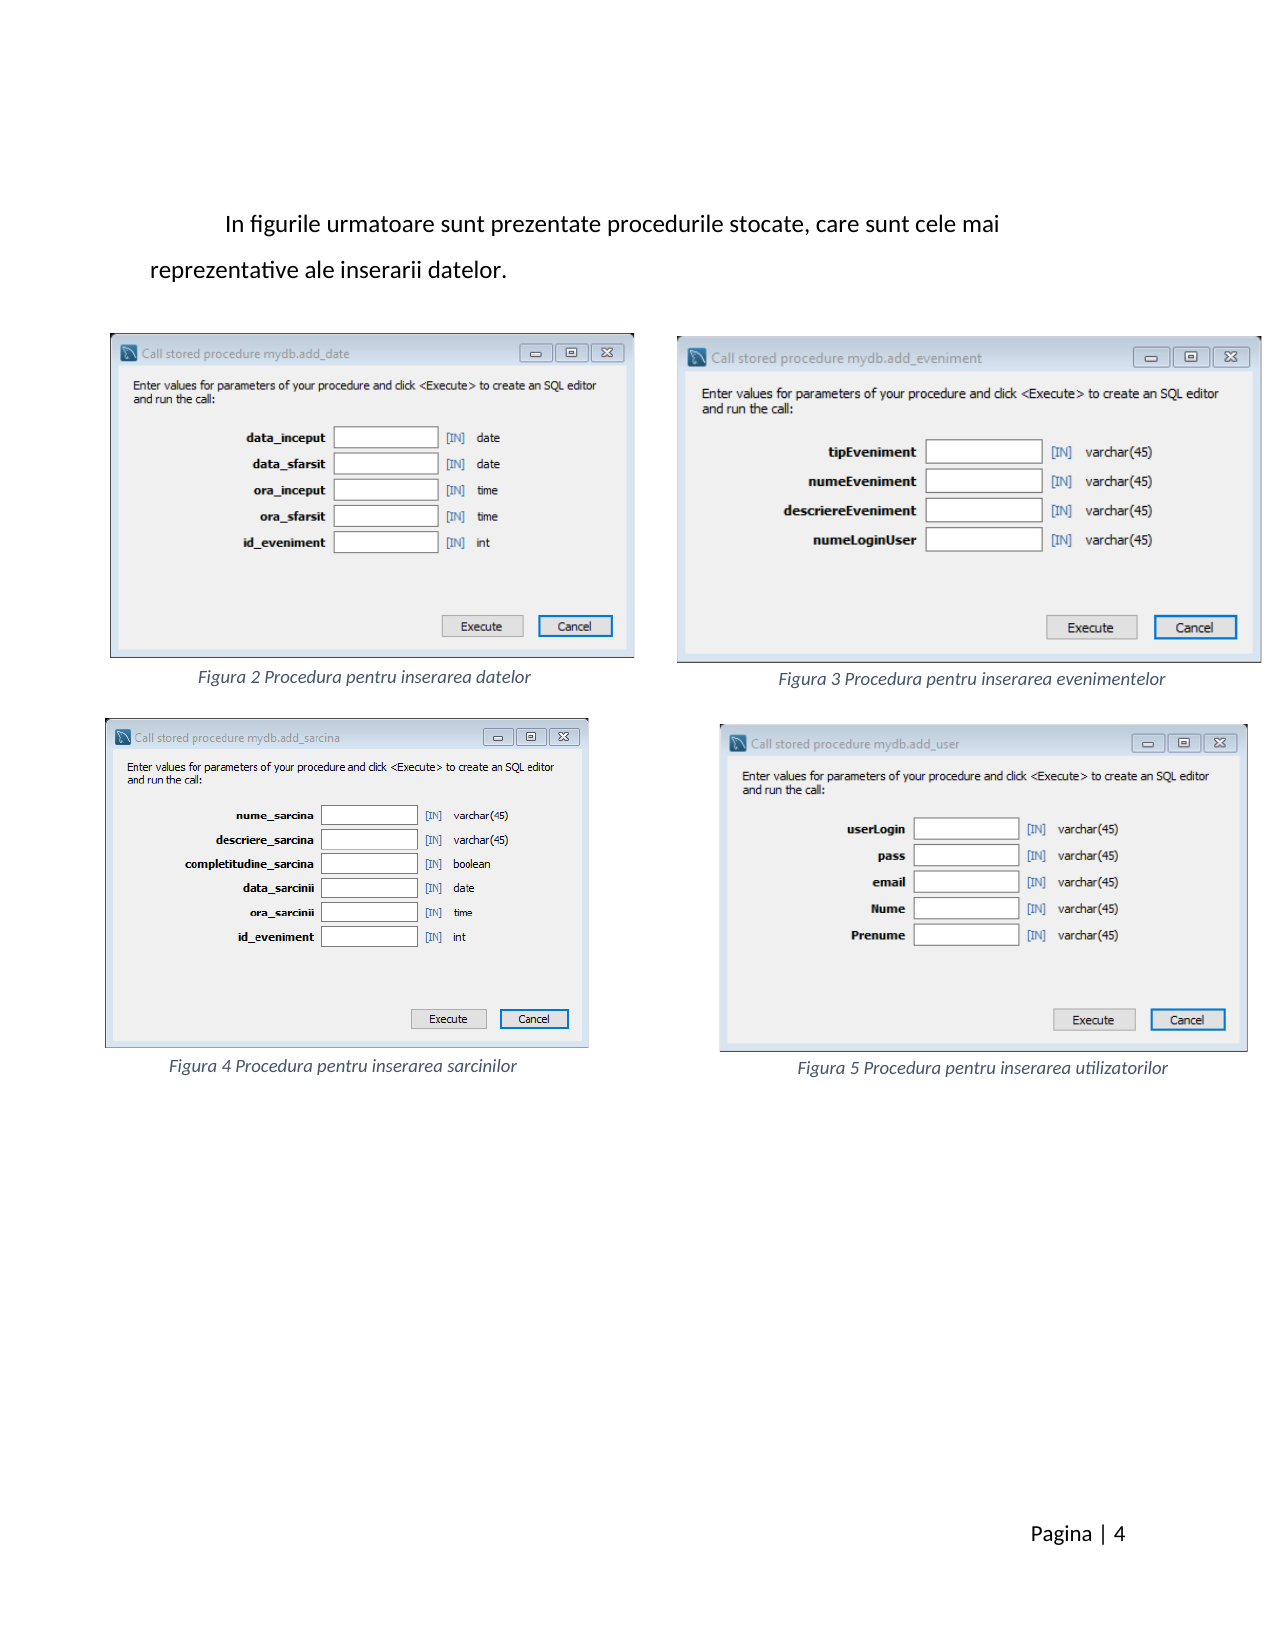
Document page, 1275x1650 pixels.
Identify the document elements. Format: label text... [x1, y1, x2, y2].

text In figurile urmatoare sunt prezentate procedurile stocate, care sunt cele mai reprezentative ale inserarii datelor. [150, 209, 1125, 285]
